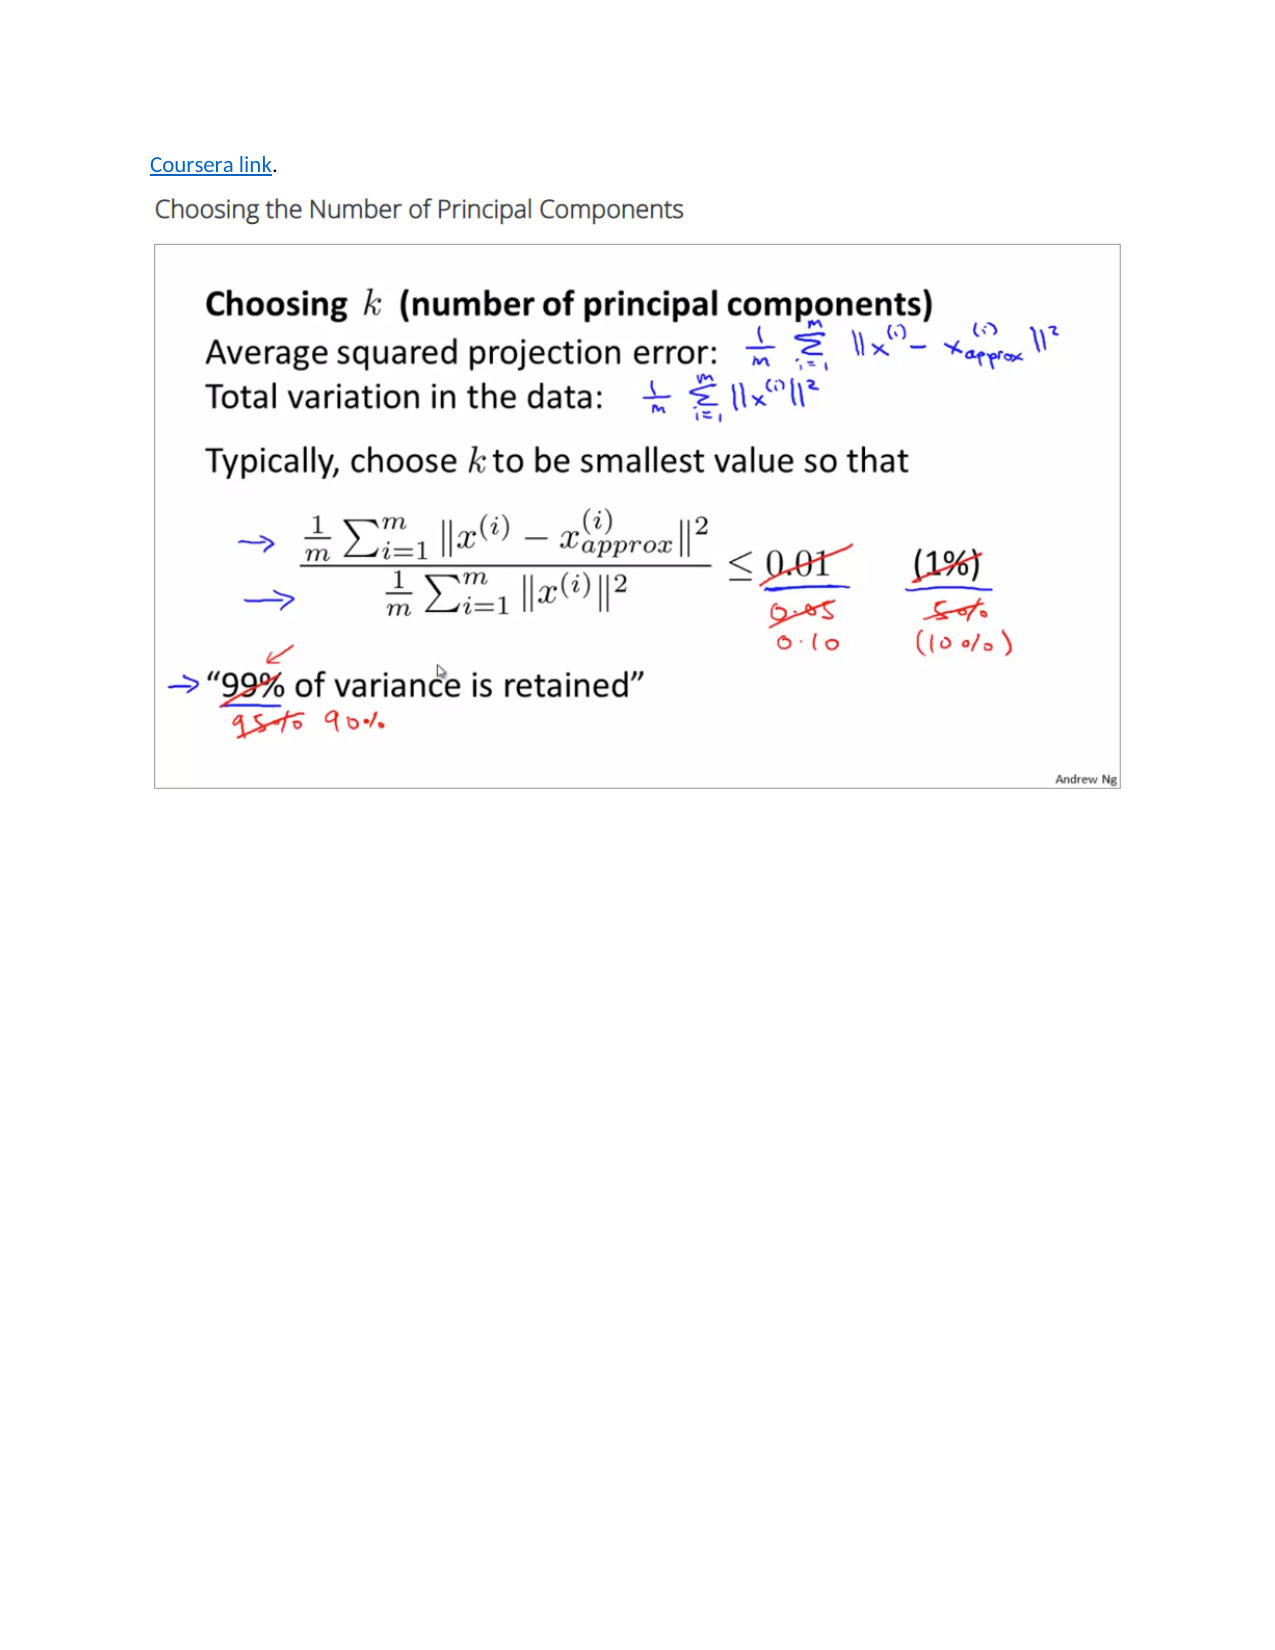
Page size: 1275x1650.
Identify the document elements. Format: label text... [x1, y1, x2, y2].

picture [150, 196, 1125, 793]
text Coursera link. [150, 150, 1125, 178]
